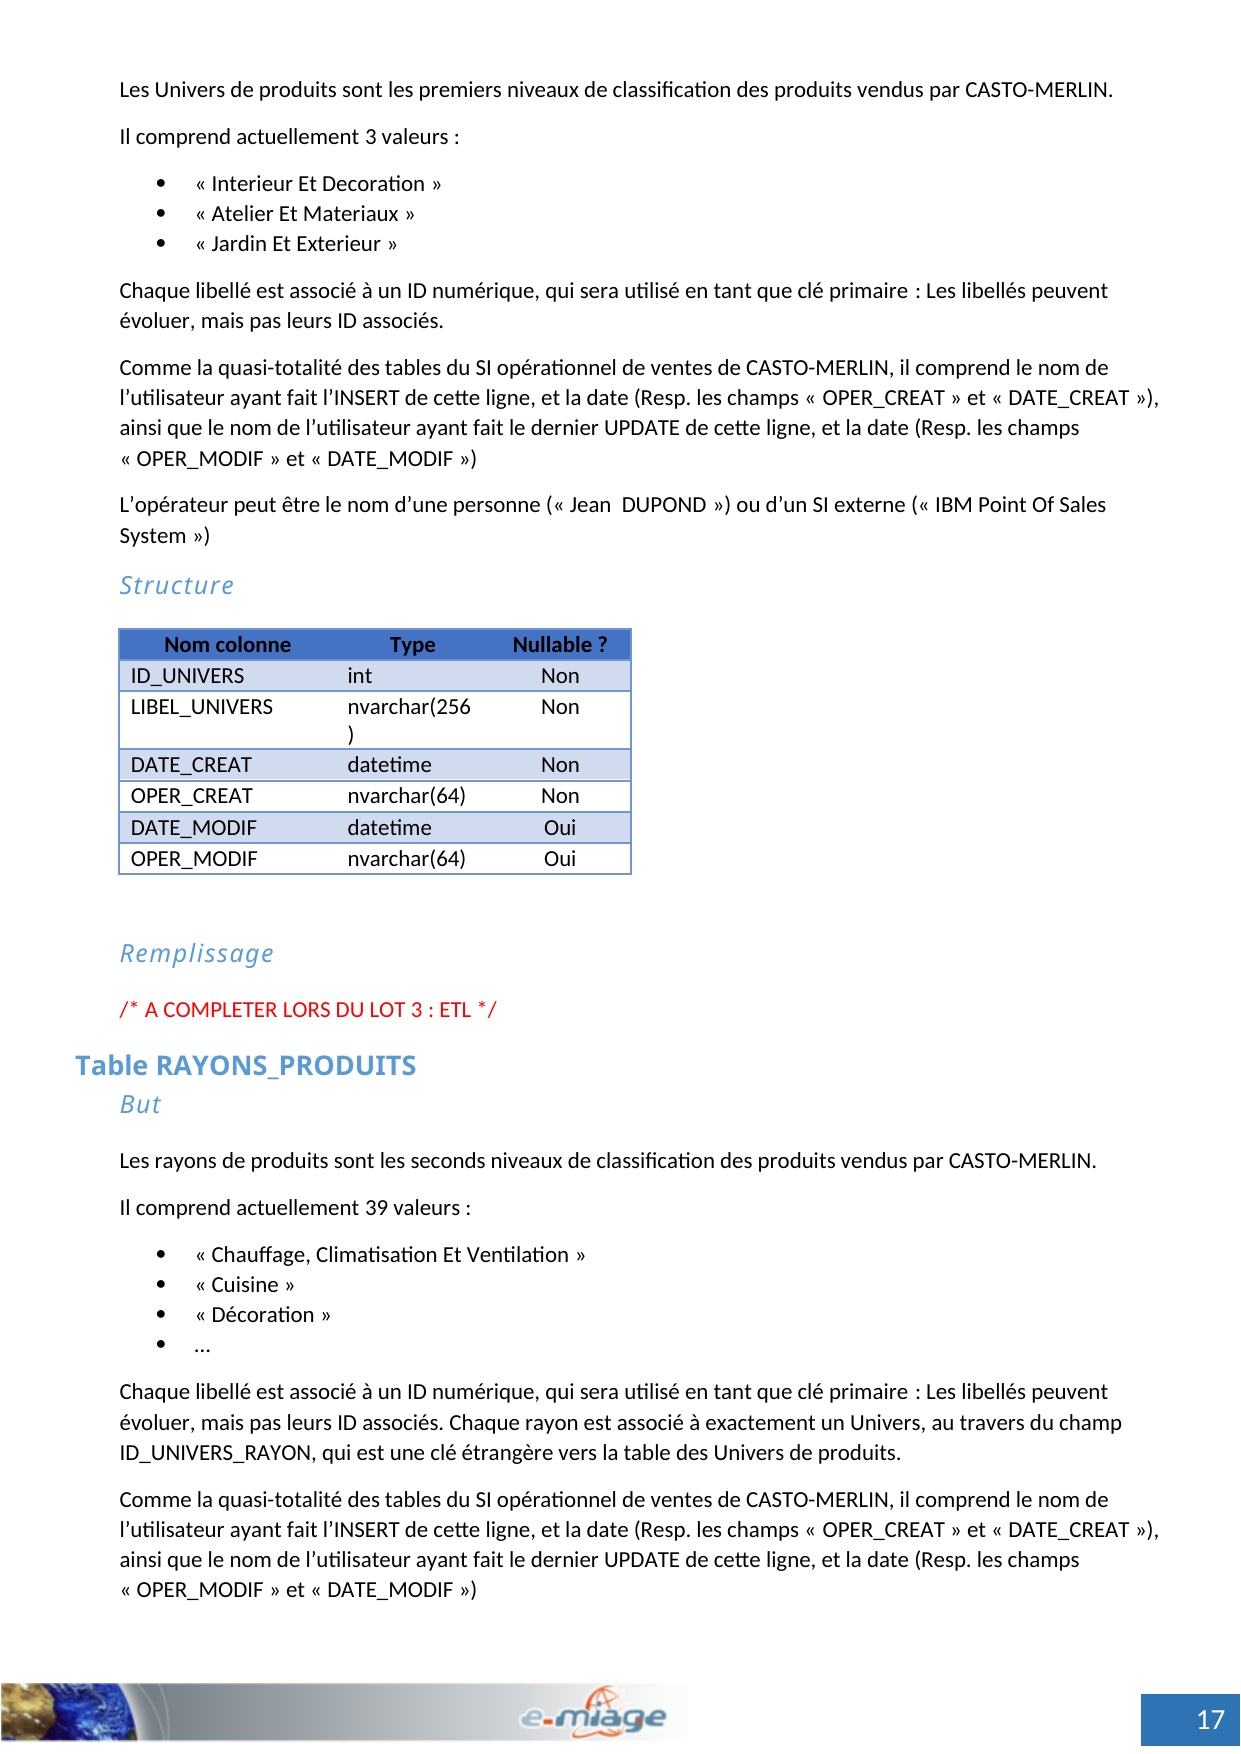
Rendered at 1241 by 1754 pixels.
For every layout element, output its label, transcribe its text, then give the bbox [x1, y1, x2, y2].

table_cell Oui [489, 813, 630, 842]
subtitle Structure [119, 568, 1165, 602]
list « Interieur Et Decoration » [157, 169, 1165, 197]
text /* A COMPLETER LORS DU LOT 3 : ETL */ [119, 995, 1165, 1023]
list « Décoration » [157, 1300, 1165, 1328]
table_cell int [336, 661, 489, 690]
table_cell ID_UNIVERS [120, 661, 336, 690]
table_cell DATE_CREAT [120, 750, 336, 779]
table_cell Oui [489, 844, 630, 873]
table_cell nvarchar(64) [336, 844, 489, 873]
subtitle But [119, 1086, 1165, 1120]
table_header Nullable ? [489, 630, 630, 659]
text Il comprend actuellement 39 valeurs : [119, 1193, 1165, 1221]
subtitle Table RAYONS_PRODUITS [75, 1046, 1165, 1083]
list … [157, 1331, 1165, 1359]
picture [1, 1683, 688, 1742]
text L’opérateur peut être le nom d’une personne (« Jean DUPOND ») ou d’un SI externe (« IBM Point Of Sales System ») [119, 491, 1165, 549]
table_cell OPER_MODIF [120, 844, 336, 873]
table_cell nvarchar(256) [336, 692, 489, 748]
text Il comprend actuellement 3 valeurs : [119, 122, 1165, 150]
list « Jardin Et Exterieur » [157, 229, 1165, 257]
list « Atelier Et Materiaux » [157, 199, 1165, 227]
subtitle Remplissage [119, 935, 1165, 969]
table_cell Non [489, 692, 630, 748]
table_cell LIBEL_UNIVERS [120, 692, 336, 748]
table_cell OPER_CREAT [120, 782, 336, 811]
table_header Type [336, 630, 489, 659]
table_cell datetime [336, 813, 489, 842]
table_header Nom colonne [120, 630, 336, 659]
table_cell Non [489, 782, 630, 811]
text Chaque libellé est associé à un ID numérique, qui sera utilisé en tant que clé primaire : Les libellés peuvent évoluer, mais pas leurs ID associés. [119, 276, 1165, 334]
table_cell Non [489, 661, 630, 690]
table_cell Non [489, 750, 630, 779]
text Les Univers de produits sont les premiers niveaux de classification des produits vendus par CASTO-MERLIN. [119, 75, 1165, 103]
table_cell nvarchar(64) [336, 782, 489, 811]
list « Chauffage, Climatisation Et Ventilation » [157, 1240, 1165, 1268]
text Comme la quasi-totalité des tables du SI opérationnel de ventes de CASTO-MERLIN, il comprend le nom de l’utilisateur ayant fait l’INSERT de cette ligne, et la date (Resp. les champs « OPER_CREAT » et « DATE_CREAT »), ainsi que le nom de l’utilisateur ayant fait le dernier UPDATE de cette ligne, et la date (Resp. les champs « OPER_MODIF » et « DATE_MODIF ») [119, 353, 1165, 472]
table_cell DATE_MODIF [120, 813, 336, 842]
text Chaque libellé est associé à un ID numérique, qui sera utilisé en tant que clé primaire : Les libellés peuvent évoluer, mais pas leurs ID associés. Chaque rayon est associé à exactement un Univers, au travers du champ ID_UNIVERS_RAYON, qui est une clé étrangère vers la table des Univers de produits. [119, 1377, 1165, 1466]
list « Cuisine » [157, 1270, 1165, 1298]
text Comme la quasi-totalité des tables du SI opérationnel de ventes de CASTO-MERLIN, il comprend le nom de l’utilisateur ayant fait l’INSERT de cette ligne, et la date (Resp. les champs « OPER_CREAT » et « DATE_CREAT »), ainsi que le nom de l’utilisateur ayant fait le dernier UPDATE de cette ligne, et la date (Resp. les champs « OPER_MODIF » et « DATE_MODIF ») [119, 1485, 1165, 1603]
table_cell datetime [336, 750, 489, 779]
text Les rayons de produits sont les seconds niveaux de classification des produits vendus par CASTO-MERLIN. [119, 1146, 1165, 1174]
